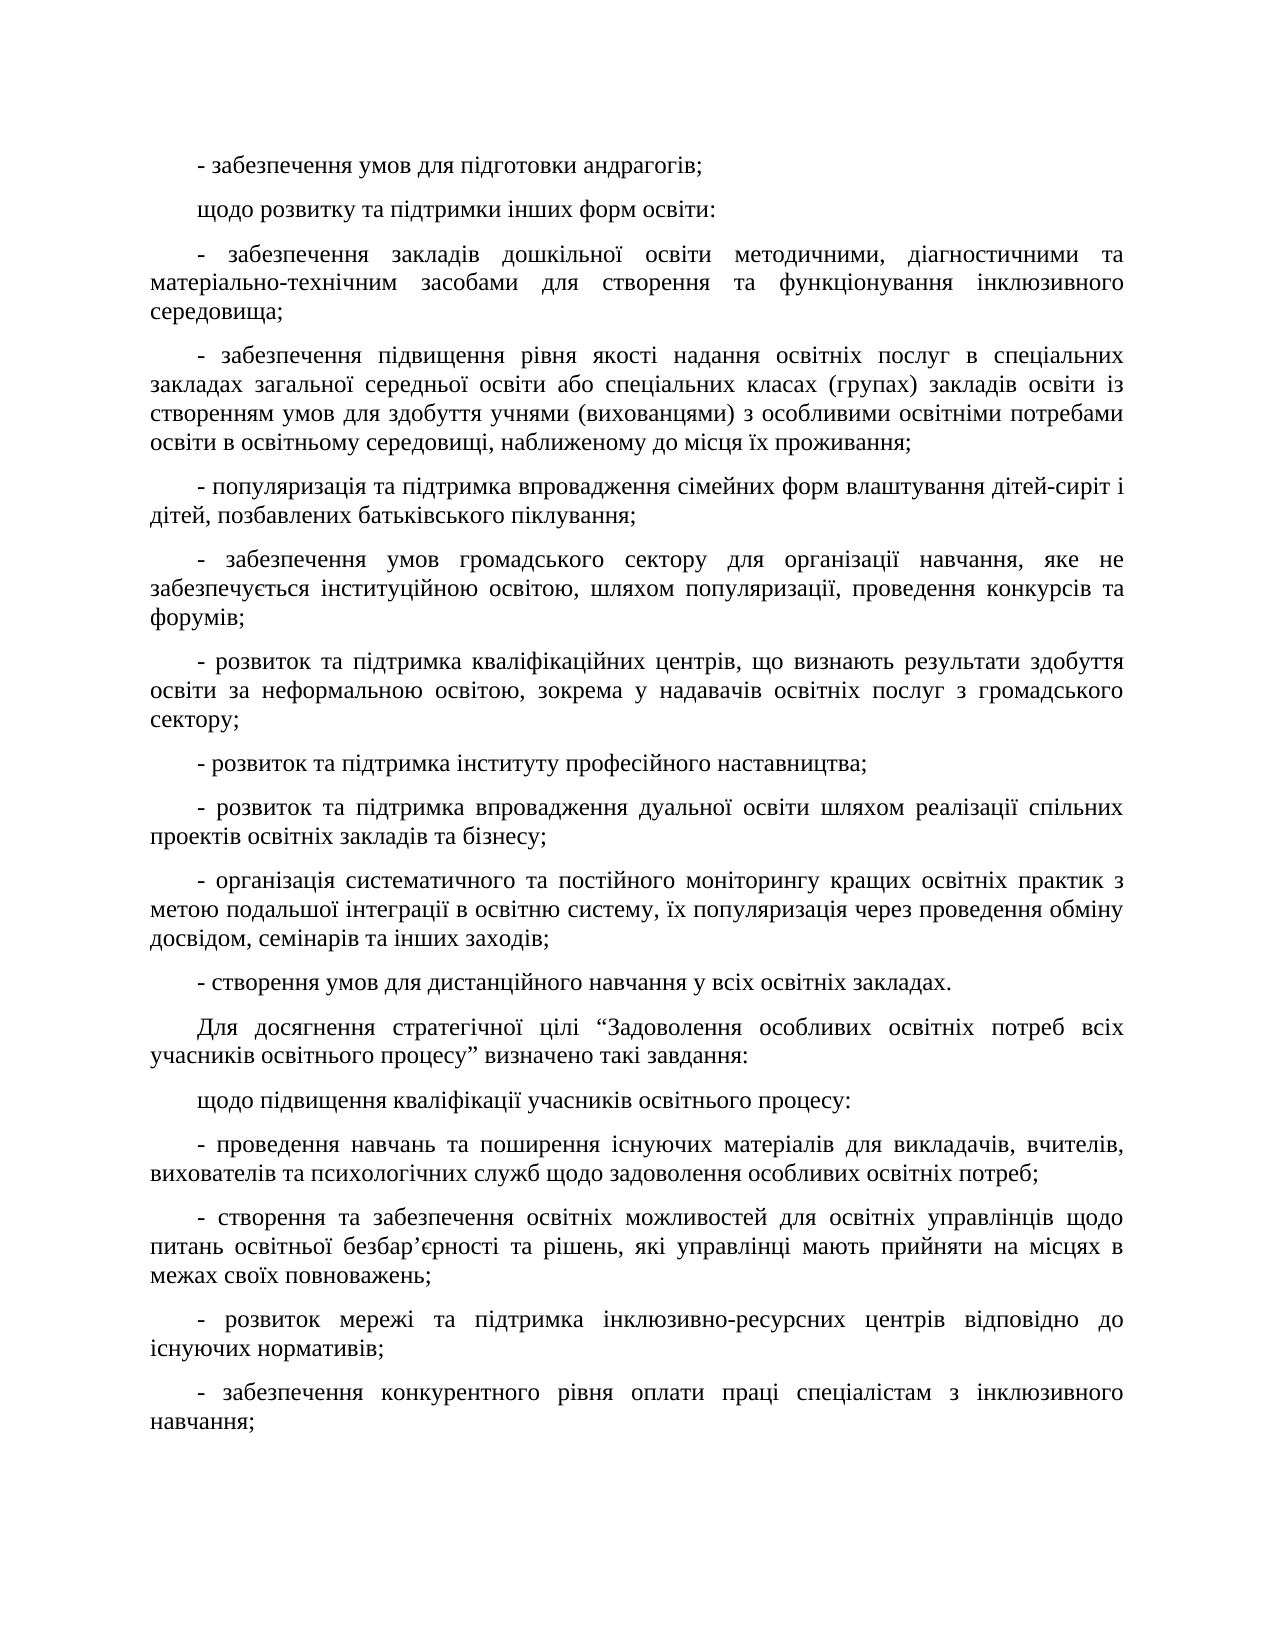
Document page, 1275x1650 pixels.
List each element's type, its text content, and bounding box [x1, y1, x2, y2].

text - популяризація та підтримка впровадження сімейних форм влаштування дітей-сиріт і дітей, позбавлених батьківського піклування; [150, 471, 1125, 529]
text Для досягнення стратегічної цілі “Задоволення особливих освітніх потреб всіх учасників освітнього процесу” визначено такі завдання: [150, 1012, 1125, 1069]
text - забезпечення закладів дошкільної освіти методичними, діагностичними та матеріально-технічним засобами для створення та функціонування інклюзивного середовища; [150, 239, 1125, 325]
text - проведення навчань та поширення існуючих матеріалів для викладачів, вчителів, вихователів та психологічних служб щодо задоволення особливих освітніх потреб; [150, 1129, 1125, 1187]
text - розвиток та підтримка інституту професійного наставництва; [150, 748, 1125, 777]
text щодо розвитку та підтримки інших форм освіти: [150, 194, 1125, 223]
text - розвиток та підтримка впровадження дуальної освіти шляхом реалізації спільних проектів освітніх закладів та бізнесу; [150, 792, 1125, 850]
text - забезпечення умов громадського сектору для організації навчання, яке не забезпечується інституційною освітою, шляхом популяризації, проведення конкурсів та форумів; [150, 544, 1125, 631]
text - створення та забезпечення освітніх можливостей для освітніх управлінців щодо питань освітньої безбар’єрності та рішень, які управлінці мають прийняти на місцях в межах своїх повноважень; [150, 1202, 1125, 1289]
text - забезпечення підвищення рівня якості надання освітніх послуг в спеціальних закладах загальної середньої освіти або спеціальних класах (групах) закладів освіти із створенням умов для здобуття учнями (вихованцями) з особливими освітніми потребами освіти в освітньому середовищі, наближеному до місця їх проживання; [150, 341, 1125, 456]
text - створення умов для дистанційного навчання у всіх освітніх закладах. [150, 967, 1125, 996]
text - забезпечення конкурентного рівня оплати праці спеціалістам з інклюзивного навчання; [150, 1377, 1125, 1435]
text - розвиток мережі та підтримка інклюзивно-ресурсних центрів відповідно до існуючих нормативів; [150, 1304, 1125, 1362]
text - організація систематичного та постійного моніторингу кращих освітніх практик з метою подальшої інтеграції в освітню систему, їх популяризація через проведення обміну досвідом, семінарів та інших заходів; [150, 866, 1125, 952]
text - розвиток та підтримка кваліфікаційних центрів, що визнають результати здобуття освіти за неформальною освітою, зокрема у надавачів освітніх послуг з громадського сектору; [150, 646, 1125, 732]
text - забезпечення умов для підготовки андрагогів; [150, 150, 1125, 179]
text щодо підвищення кваліфікації учасників освітнього процесу: [150, 1085, 1125, 1114]
